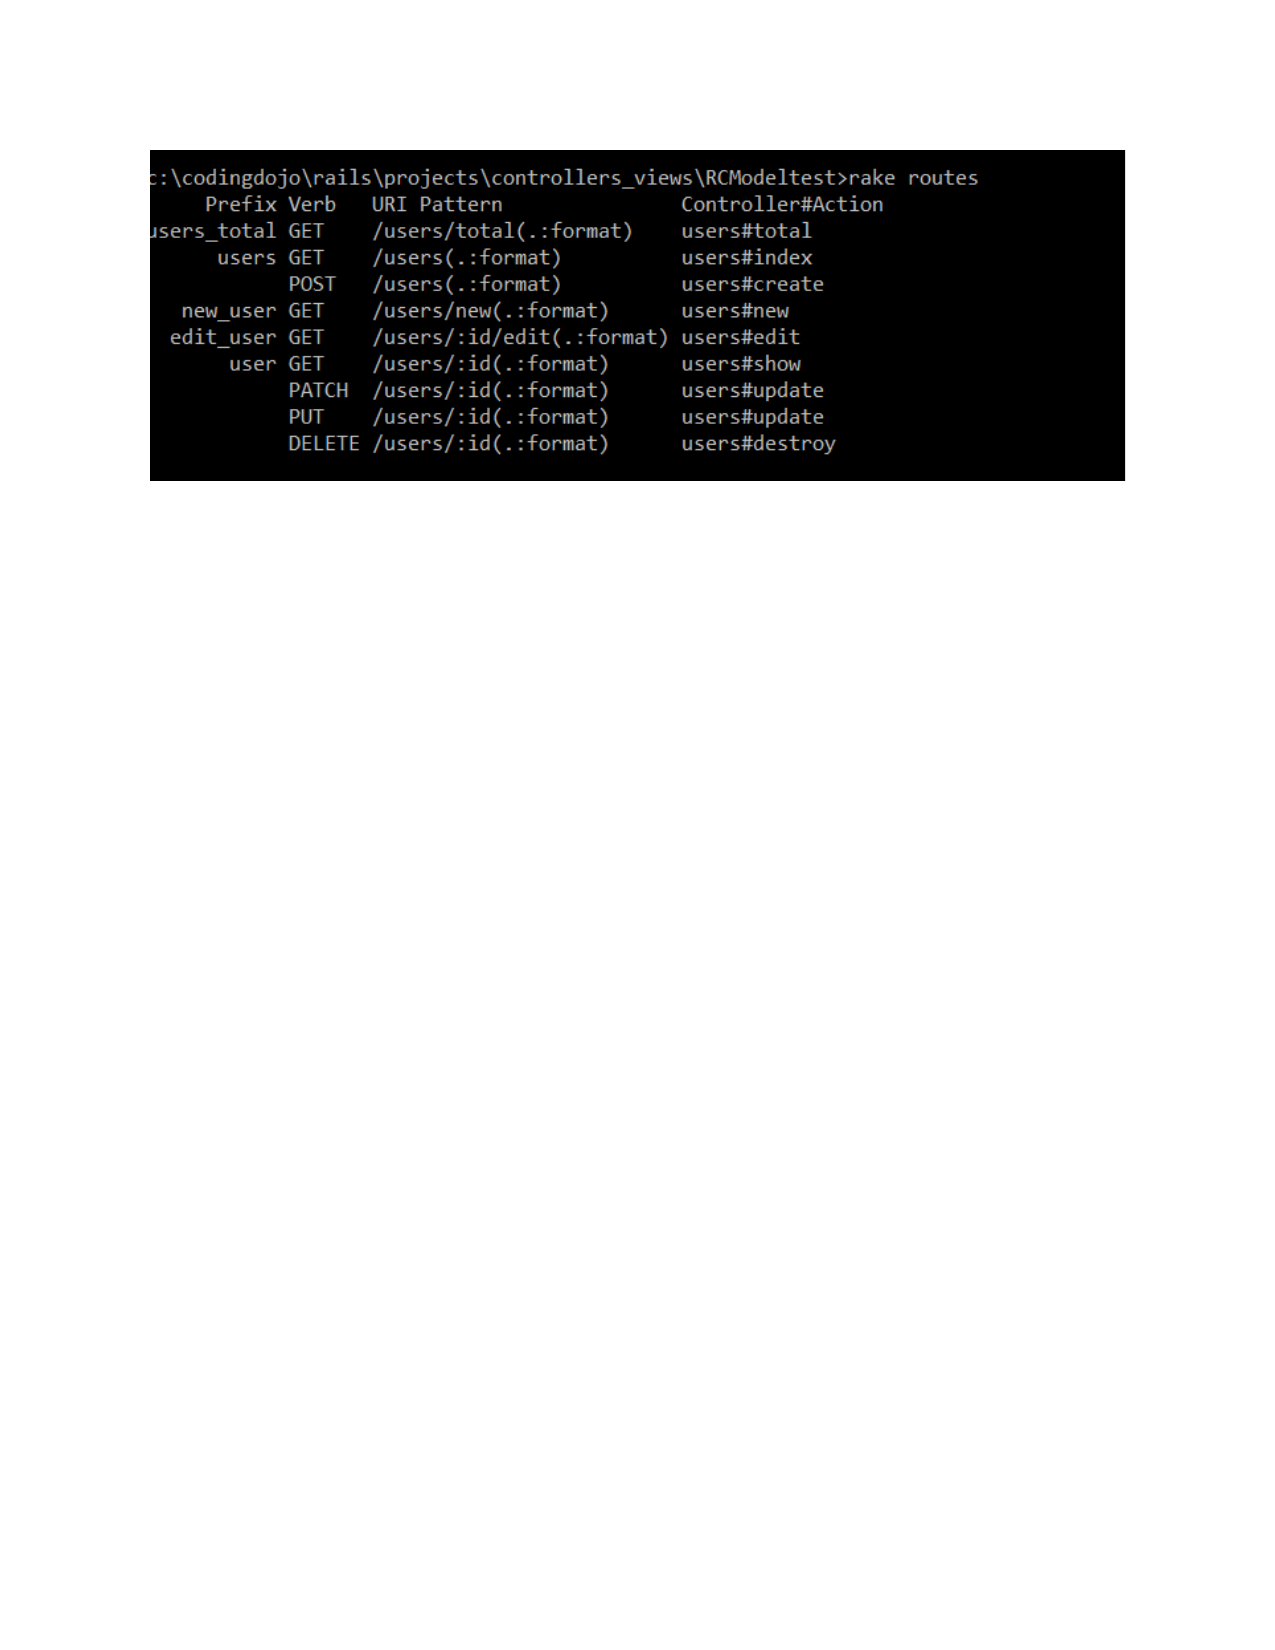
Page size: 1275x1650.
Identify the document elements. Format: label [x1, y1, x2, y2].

picture [150, 150, 1125, 481]
